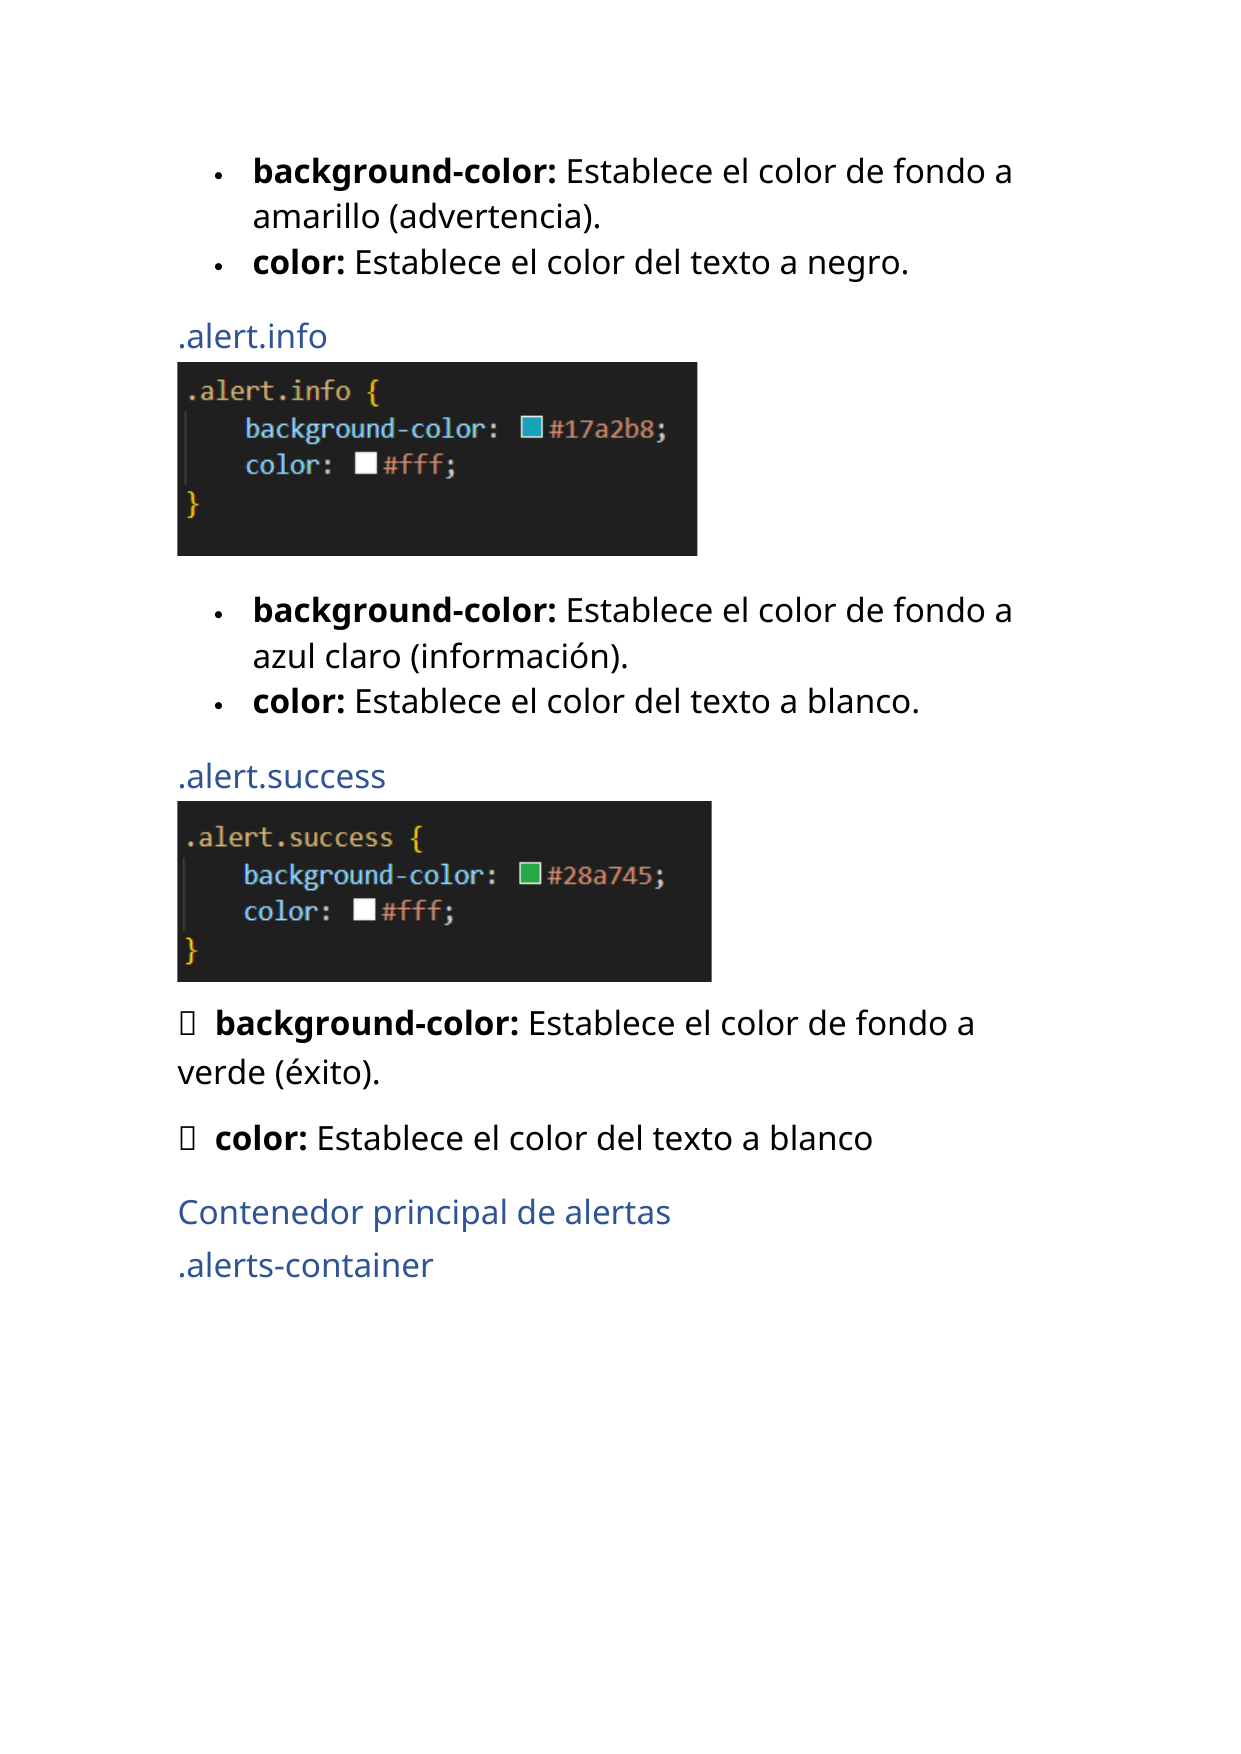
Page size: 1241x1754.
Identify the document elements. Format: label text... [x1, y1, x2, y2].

list background-color: Establece el color de fondo a amarillo (advertencia). [215, 148, 1063, 238]
picture [177, 362, 698, 556]
text  background-color: Establece el color de fondo a verde (éxito). [177, 1000, 1063, 1094]
subtitle .alert.success [177, 752, 1063, 798]
picture [177, 801, 712, 982]
subtitle .alert.info [177, 313, 1063, 358]
list color: Establece el color del texto a negro. [215, 238, 1063, 284]
list background-color: Establece el color de fondo a azul claro (información). [215, 587, 1063, 678]
text  color: Establece el color del texto a blanco [177, 1114, 1063, 1160]
list color: Establece el color del texto a blanco. [215, 678, 1063, 723]
subtitle .alerts-container [177, 1242, 1063, 1287]
subtitle Contenedor principal de alertas [177, 1188, 1063, 1234]
